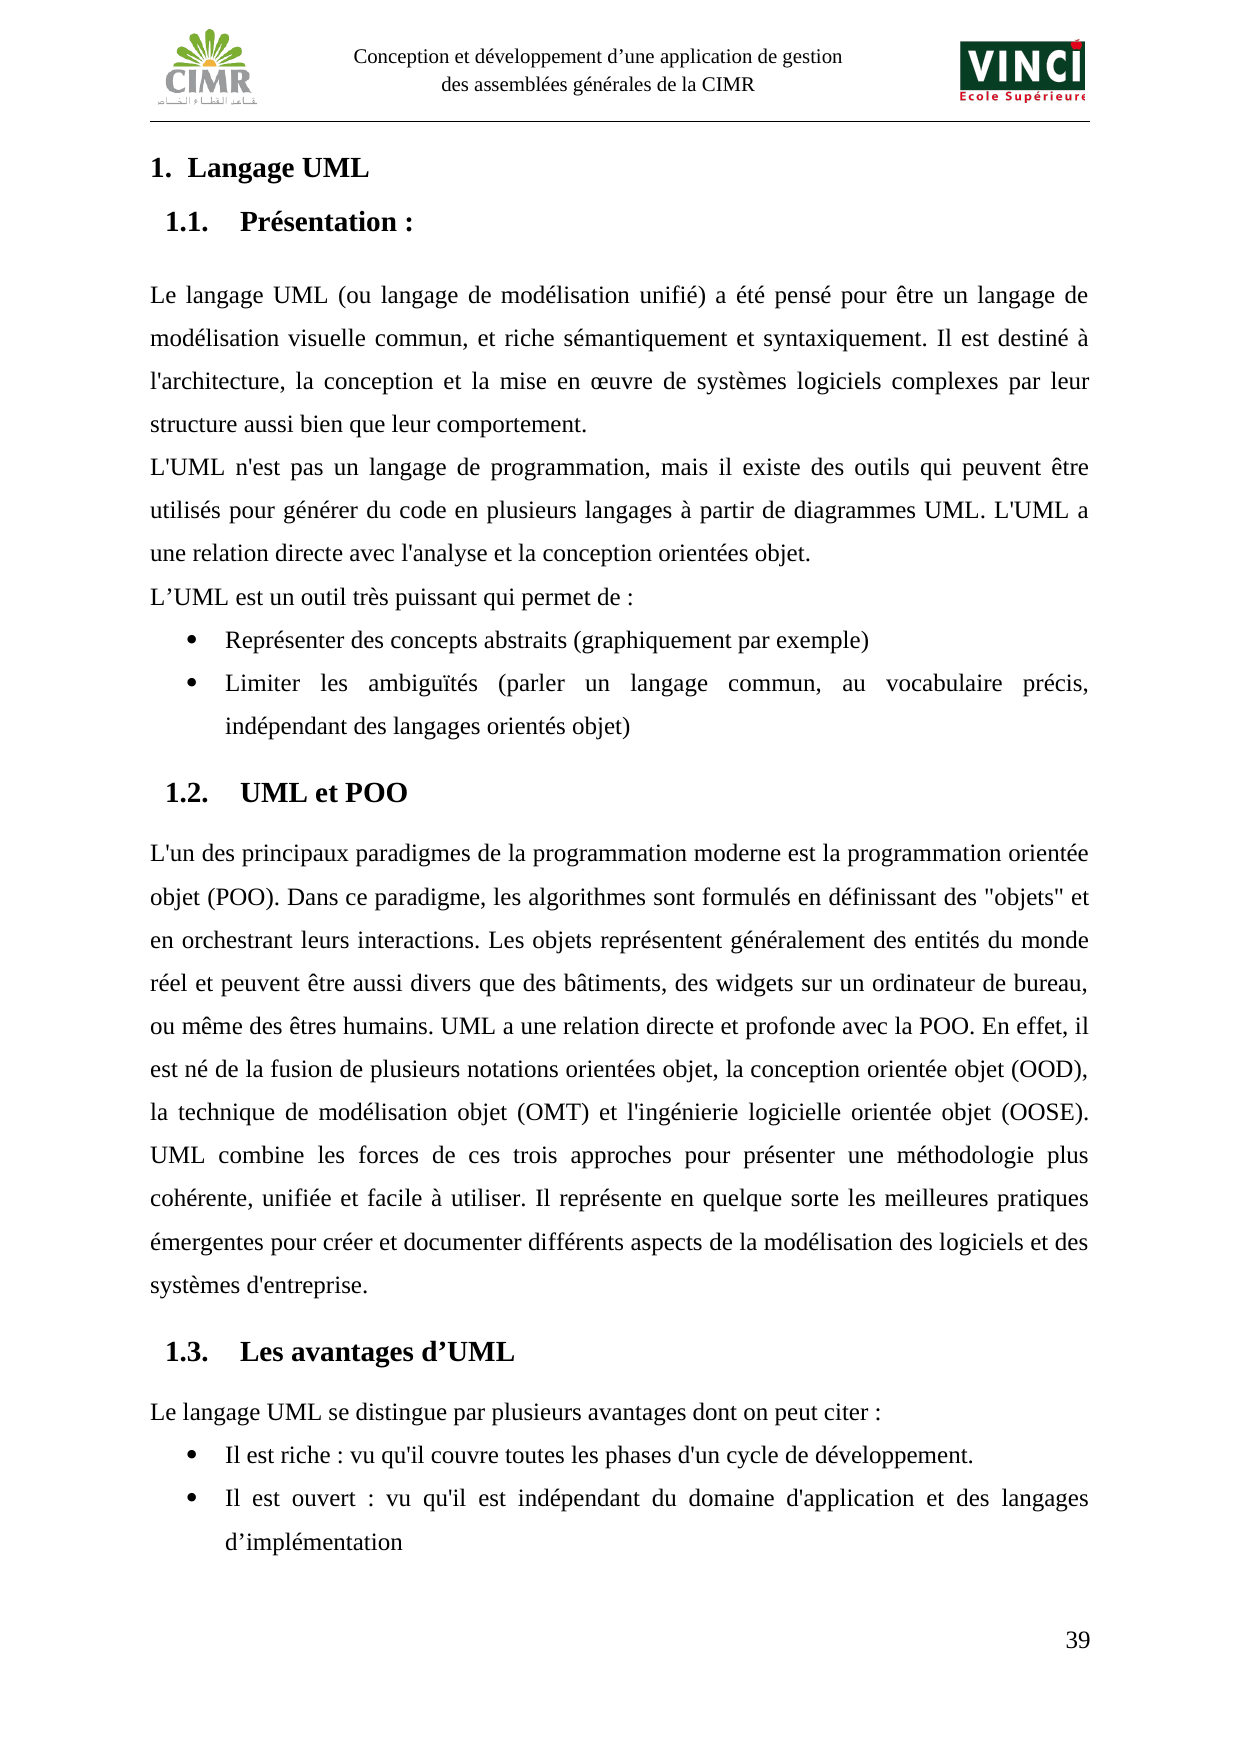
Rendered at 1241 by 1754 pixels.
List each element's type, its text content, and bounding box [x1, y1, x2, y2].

list Il est ouvert : vu qu'il est indépendant du domaine d'application et des langages d’implémentation [187, 1483, 1090, 1555]
picture [153, 28, 257, 104]
text L'un des principaux paradigmes de la programmation moderne est la programmation orientée objet (POO). Dans ce paradigme, les algorithmes sont formulés en définissant des "objets" et en orchestrant leurs interactions. Les objets représentent généralement des entités du monde réel et peuvent être aussi divers que des bâtiments, des widgets sur un ordinateur de bureau, ou même des êtres humains. UML a une relation directe et profonde avec la POO. En effet, il est né de la fusion de plusieurs notations orientées objet, la conception orientée objet (OOD), la technique de modélisation objet (OMT) et l'ingénierie logicielle orientée objet (OOSE). UML combine les forces de ces trois approches pour présenter une méthodologie plus cohérente, unifiée et facile à utiliser. Il représente en quelque sorte les meilleures pratiques émergentes pour créer et documenter différents aspects de la modélisation des logiciels et des systèmes d'entreprise. [150, 838, 1090, 1298]
subtitle Langage UML [150, 150, 1090, 183]
list Limiter les ambiguïtés (parler un langage commun, au vocabulaire précis, indépendant des langages orientés objet) [187, 668, 1090, 740]
text Le langage UML (ou langage de modélisation unifié) a été pensé pour être un langage de modélisation visuelle commun, et riche sémantiquement et syntaxiquement. Il est destiné à l'architecture, la conception et la mise en œuvre de systèmes logiciels complexes par leur structure aussi bien que leur comportement. [150, 280, 1090, 438]
subtitle Les avantages d’UML [165, 1334, 1090, 1367]
list Il est riche : vu qu'il couvre toutes les phases d'un cycle de développement. [187, 1440, 1090, 1469]
text L’UML est un outil très puissant qui permet de : [150, 582, 1090, 610]
subtitle Présentation : [165, 204, 1090, 238]
subtitle UML et POO [165, 775, 1090, 808]
text Le langage UML se distingue par plusieurs avantages dont on peut citer : [150, 1397, 1090, 1426]
picture [956, 37, 1090, 106]
text L'UML n'est pas un langage de programmation, mais il existe des outils qui peuvent être utilisés pour générer du code en plusieurs langages à partir de diagrammes UML. L'UML a une relation directe avec l'analyse et la conception orientées objet. [150, 452, 1090, 567]
list Représenter des concepts abstraits (graphiquement par exemple) [187, 625, 1090, 653]
